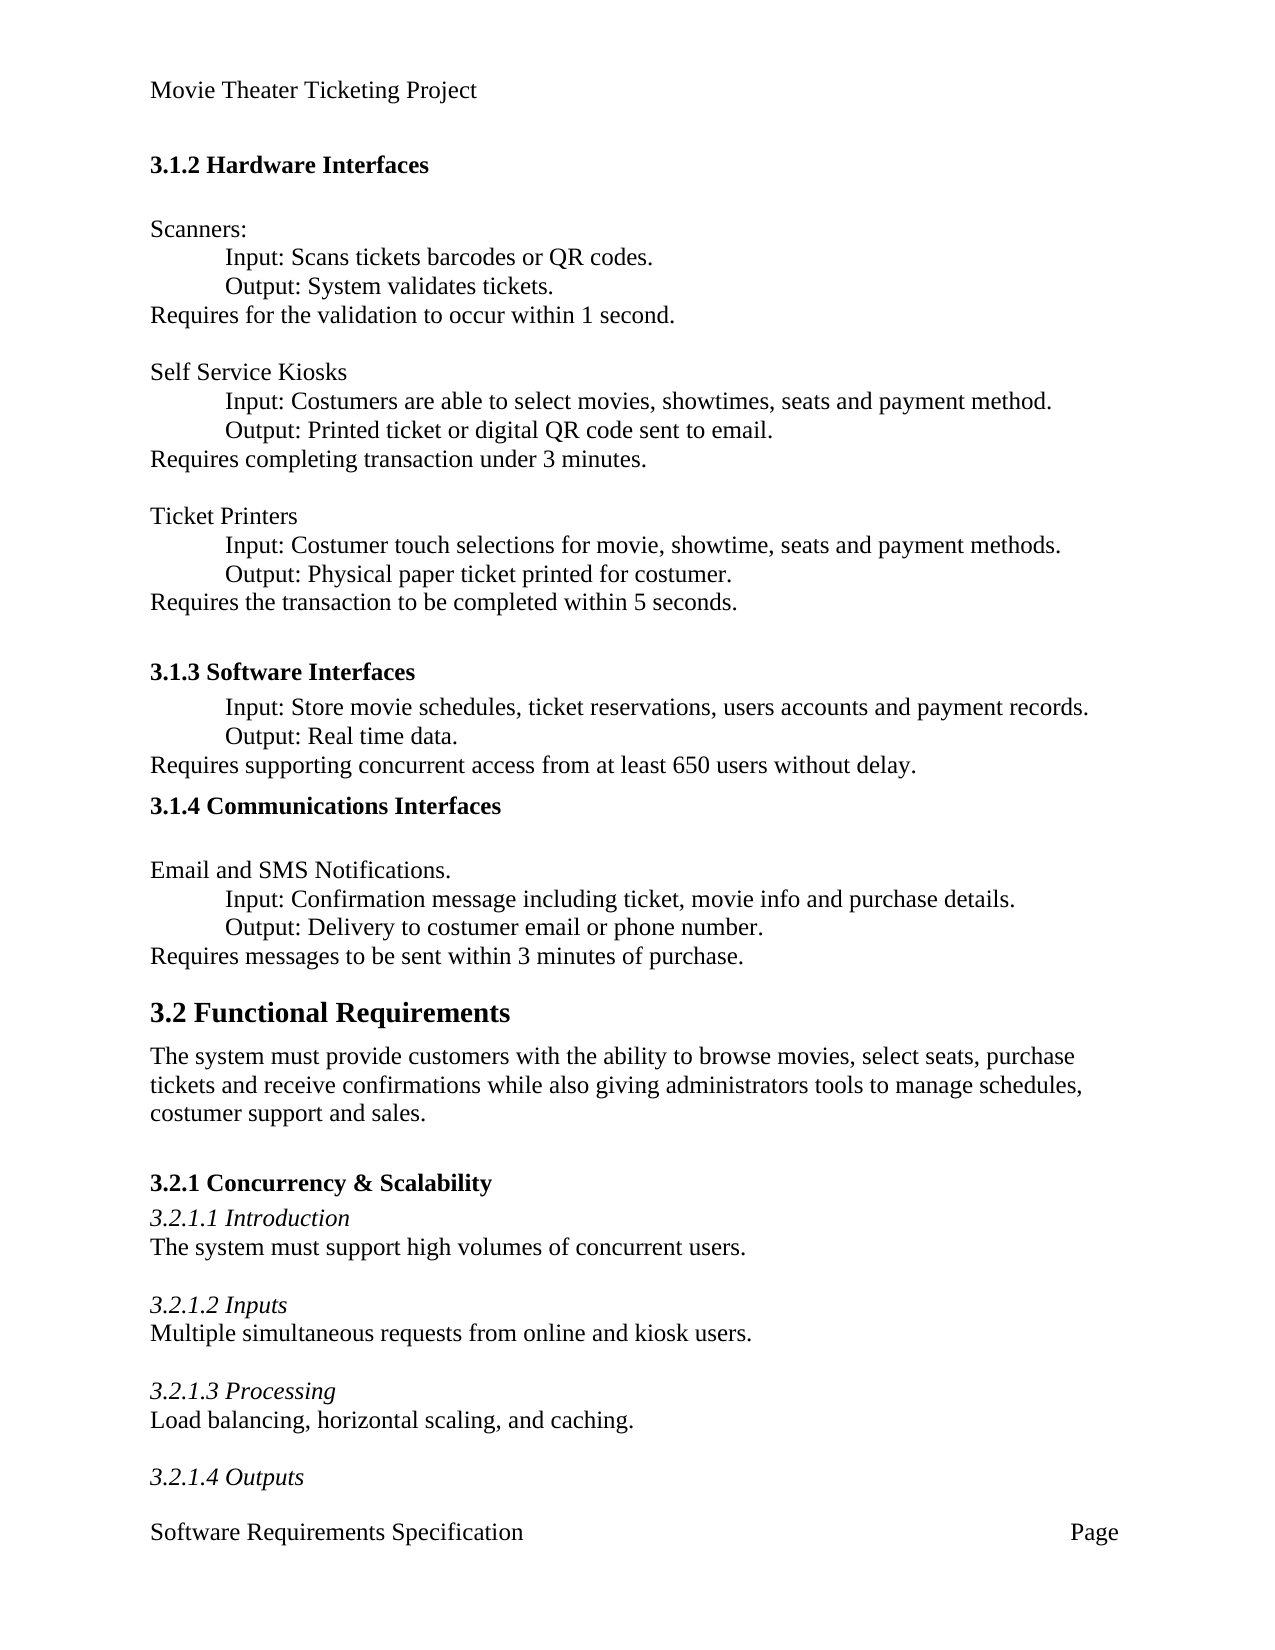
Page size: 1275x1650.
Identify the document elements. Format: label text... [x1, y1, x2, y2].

text Input: Costumers are able to select movies, showtimes, seats and payment method. [150, 386, 1125, 415]
subtitle 3.2.1 Concurrency & Scalability [150, 1168, 1125, 1197]
text Requires completing transaction under 3 minutes. [150, 444, 1125, 472]
text Requires the transaction to be completed within 5 seconds. [150, 587, 1125, 616]
text Input: Costumer touch selections for movie, showtime, seats and payment methods. [150, 530, 1125, 559]
text Output: Physical paper ticket printed for costumer. [150, 559, 1125, 587]
text Output: System validates tickets. [150, 271, 1125, 300]
text Self Service Kiosks [150, 357, 1125, 386]
subtitle 3.1.3 Software Interfaces [150, 657, 1125, 686]
text Requires messages to be sent within 3 minutes of purchase. [150, 941, 1125, 970]
subtitle 3.2 Functional Requirements [150, 995, 1125, 1028]
text Output: Real time data. [150, 721, 1125, 750]
text Input: Scans tickets barcodes or QR codes. [150, 242, 1125, 271]
text Email and SMS Notifications. [150, 855, 1125, 884]
text Output: Delivery to costumer email or phone number. [150, 912, 1125, 941]
text Ticket Printers [150, 501, 1125, 530]
text Output: Printed ticket or digital QR code sent to email. [150, 415, 1125, 444]
text Load balancing, horizontal scaling, and caching. [150, 1405, 1125, 1433]
text 3.2.1.4 Outputs [150, 1462, 1125, 1491]
subtitle 3.1.4 Communications Interfaces [150, 791, 1125, 820]
text The system must provide customers with the ability to browse movies, select seats, purchase tickets and receive confirmations while also giving administrators tools to manage schedules, costumer support and sales. [150, 1041, 1125, 1127]
text The system must support high volumes of concurrent users. [150, 1232, 1125, 1261]
text Requires for the validation to occur within 1 second. [150, 300, 1125, 329]
subtitle 3.1.2 Hardware Interfaces [150, 150, 1125, 179]
text Multiple simultaneous requests from online and kiosk users. [150, 1318, 1125, 1347]
text Scanners: [150, 214, 1125, 242]
text Input: Confirmation message including ticket, movie info and purchase details. [150, 884, 1125, 912]
text Input: Store movie schedules, ticket reservations, users accounts and payment records. [150, 692, 1125, 721]
text Requires supporting concurrent access from at least 650 users without delay. [150, 750, 1125, 779]
text 3.2.1.1 Introduction [150, 1203, 1125, 1232]
text 3.2.1.2 Inputs [150, 1290, 1125, 1318]
text 3.2.1.3 Processing [150, 1376, 1125, 1405]
